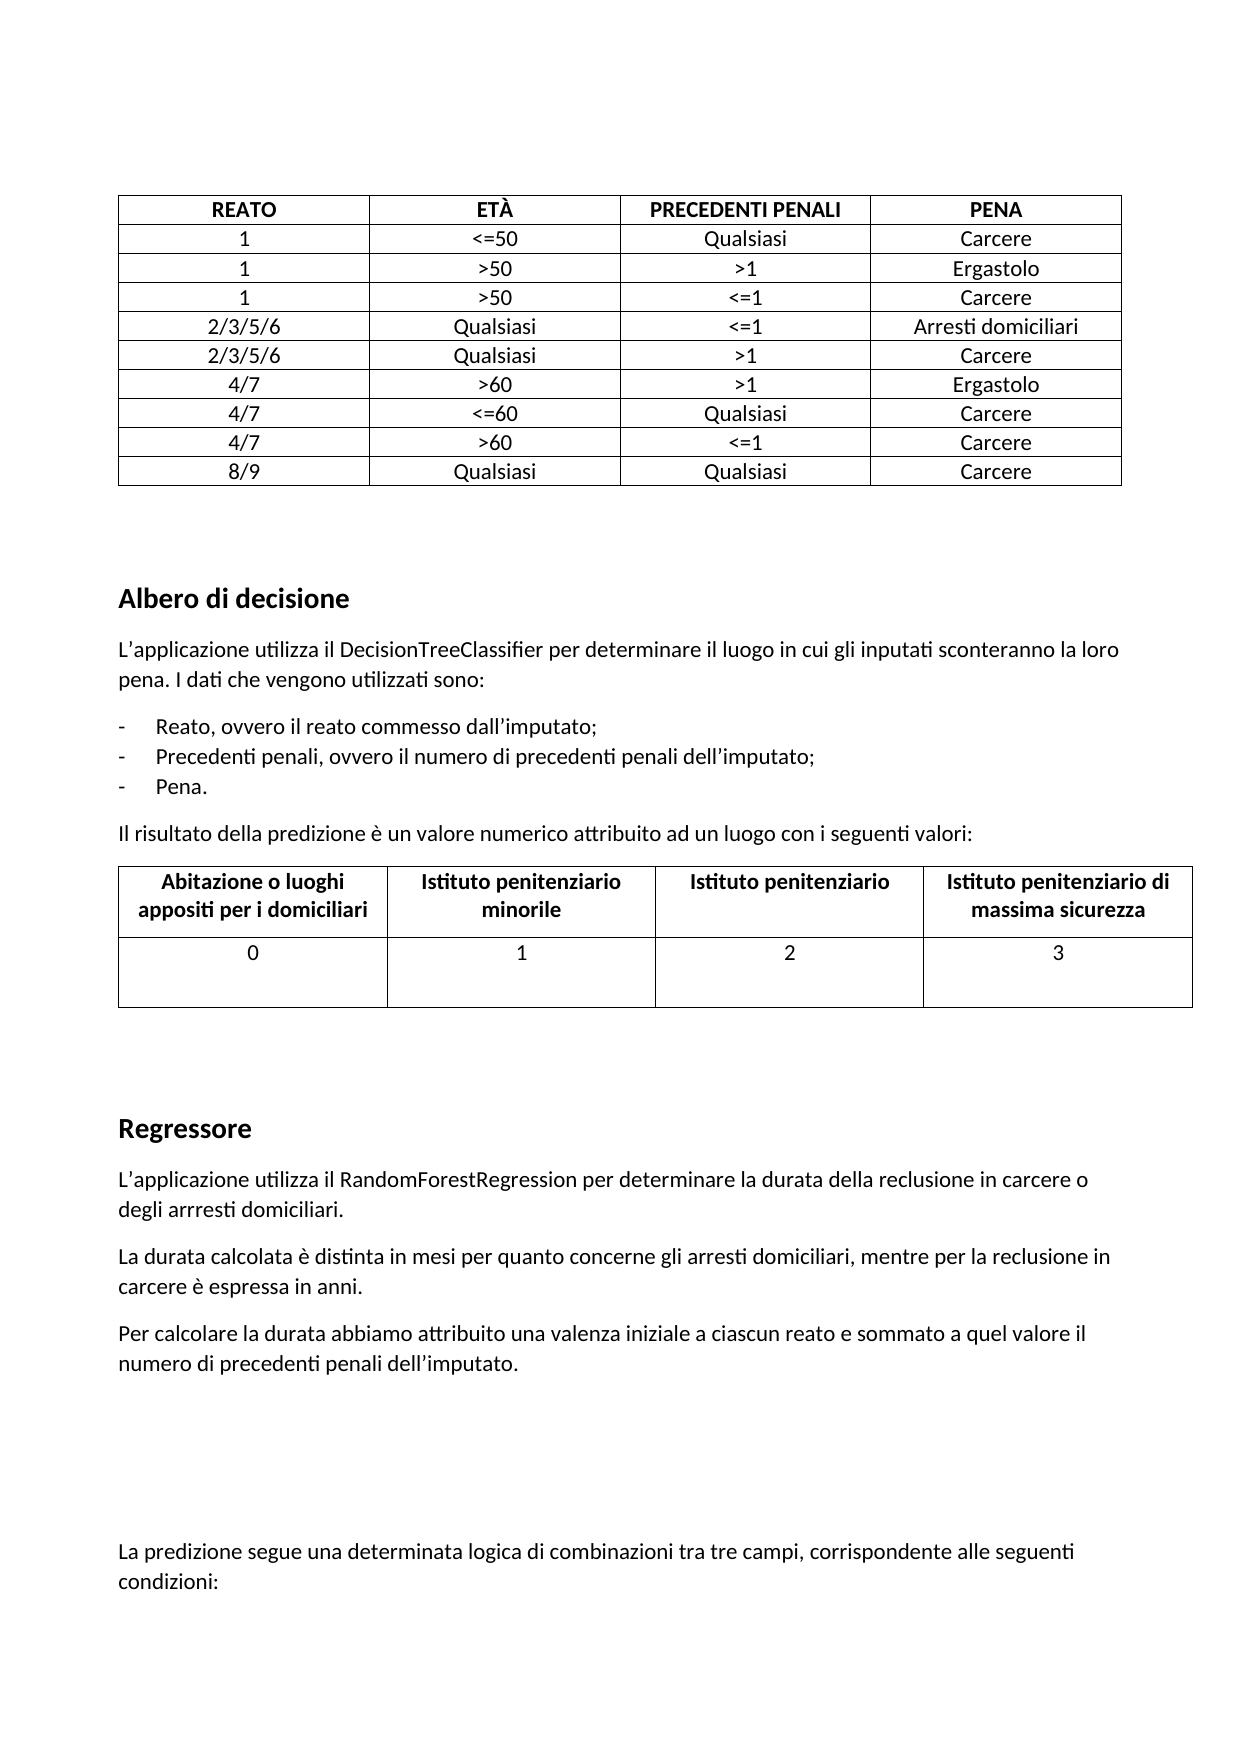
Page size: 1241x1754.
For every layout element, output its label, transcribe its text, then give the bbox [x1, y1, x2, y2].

table_cell >1 [621, 341, 870, 369]
table_cell >60 [370, 370, 620, 398]
table_cell Arresti domiciliari [871, 312, 1121, 340]
text Albero di decisione [118, 580, 1122, 616]
table_cell 1 [119, 225, 369, 253]
table_cell 1 [119, 254, 369, 282]
table_cell <=1 [621, 312, 870, 340]
table_cell 8/9 [119, 457, 369, 485]
table_header Istituto penitenziario di massima sicurezza [924, 867, 1192, 937]
table_cell Carcere [871, 225, 1121, 253]
text La predizione segue una determinata logica di combinazioni tra tre campi, corrispondente alle seguenti condizioni: [118, 1537, 1122, 1595]
text Per calcolare la durata abbiamo attribuito una valenza iniziale a ciascun reato e sommato a quel valore il numero di precedenti penali dell’imputato. [118, 1319, 1122, 1378]
table_cell >1 [621, 370, 870, 398]
table_cell 0 [119, 938, 387, 1007]
list Reato, ovvero il reato commesso dall’imputato; [118, 712, 1122, 740]
table_cell 2/3/5/6 [119, 312, 369, 340]
text La durata calcolata è distinta in mesi per quanto concerne gli arresti domiciliari, mentre per la reclusione in carcere è espressa in anni. [118, 1242, 1122, 1301]
table_cell Qualsiasi [370, 457, 620, 485]
table_header Abitazione o luoghi appositi per i domiciliari [119, 867, 387, 937]
table_cell Carcere [871, 283, 1121, 311]
table_cell QuQualsiasi [621, 399, 870, 427]
table_cell >1 [621, 254, 870, 282]
table_cell >50 [370, 254, 620, 282]
table_header Istituto penitenziario [656, 867, 923, 937]
text Regressore [118, 1110, 1122, 1146]
table_cell 1 [119, 283, 369, 311]
table_cell Carcere [871, 457, 1121, 485]
table_header REATO [119, 196, 369, 223]
table_cell >50 [370, 283, 620, 311]
table_cell Carcere [871, 341, 1121, 369]
table_cell 3 [924, 938, 1192, 1007]
table_cell <=50 [370, 225, 620, 253]
table_cell 4/7 [119, 428, 369, 456]
table_cell <=60 [370, 399, 620, 427]
table_cell Qualsiasi [621, 225, 870, 253]
text L’applicazione utilizza il RandomForestRegression per determinare la durata della reclusione in carcere o degli arrresti domiciliari. [118, 1165, 1122, 1223]
table_cell Qualsiasi [370, 312, 620, 340]
table_cell Ergastolo [871, 370, 1121, 398]
table_cell >60 [370, 428, 620, 456]
table_cell 2 [656, 938, 923, 1007]
table_cell Ergastolo [871, 254, 1121, 282]
table_cell 4/7 [119, 399, 369, 427]
table_header Istituto penitenziario minorile [388, 867, 655, 937]
table_cell 1 [388, 938, 655, 1007]
table_cell Carcere [871, 428, 1121, 456]
table_header PRECEDENTI PENALI [621, 196, 870, 223]
table_cell <=1 [621, 428, 870, 456]
list Pena. [118, 772, 1122, 801]
table_header ETÀ [370, 196, 620, 223]
table_cell Qualsiasi [621, 457, 870, 485]
text L’applicazione utilizza il DecisionTreeClassifier per determinare il luogo in cui gli inputati sconteranno la loro pena. I dati che vengono utilizzati sono: [118, 635, 1122, 693]
list Precedenti penali, ovvero il numero di precedenti penali dell’imputato; [118, 742, 1122, 770]
table_header PENA [871, 196, 1121, 223]
table_cell Carcere [871, 399, 1121, 427]
text Il risultato della predizione è un valore numerico attribuito ad un luogo con i seguenti valori: [118, 819, 1122, 847]
table_cell Qualsiasi [370, 341, 620, 369]
table_cell <=1 [621, 283, 870, 311]
table_cell 2/3/5/6 [119, 341, 369, 369]
table_cell 4/7 [119, 370, 369, 398]
